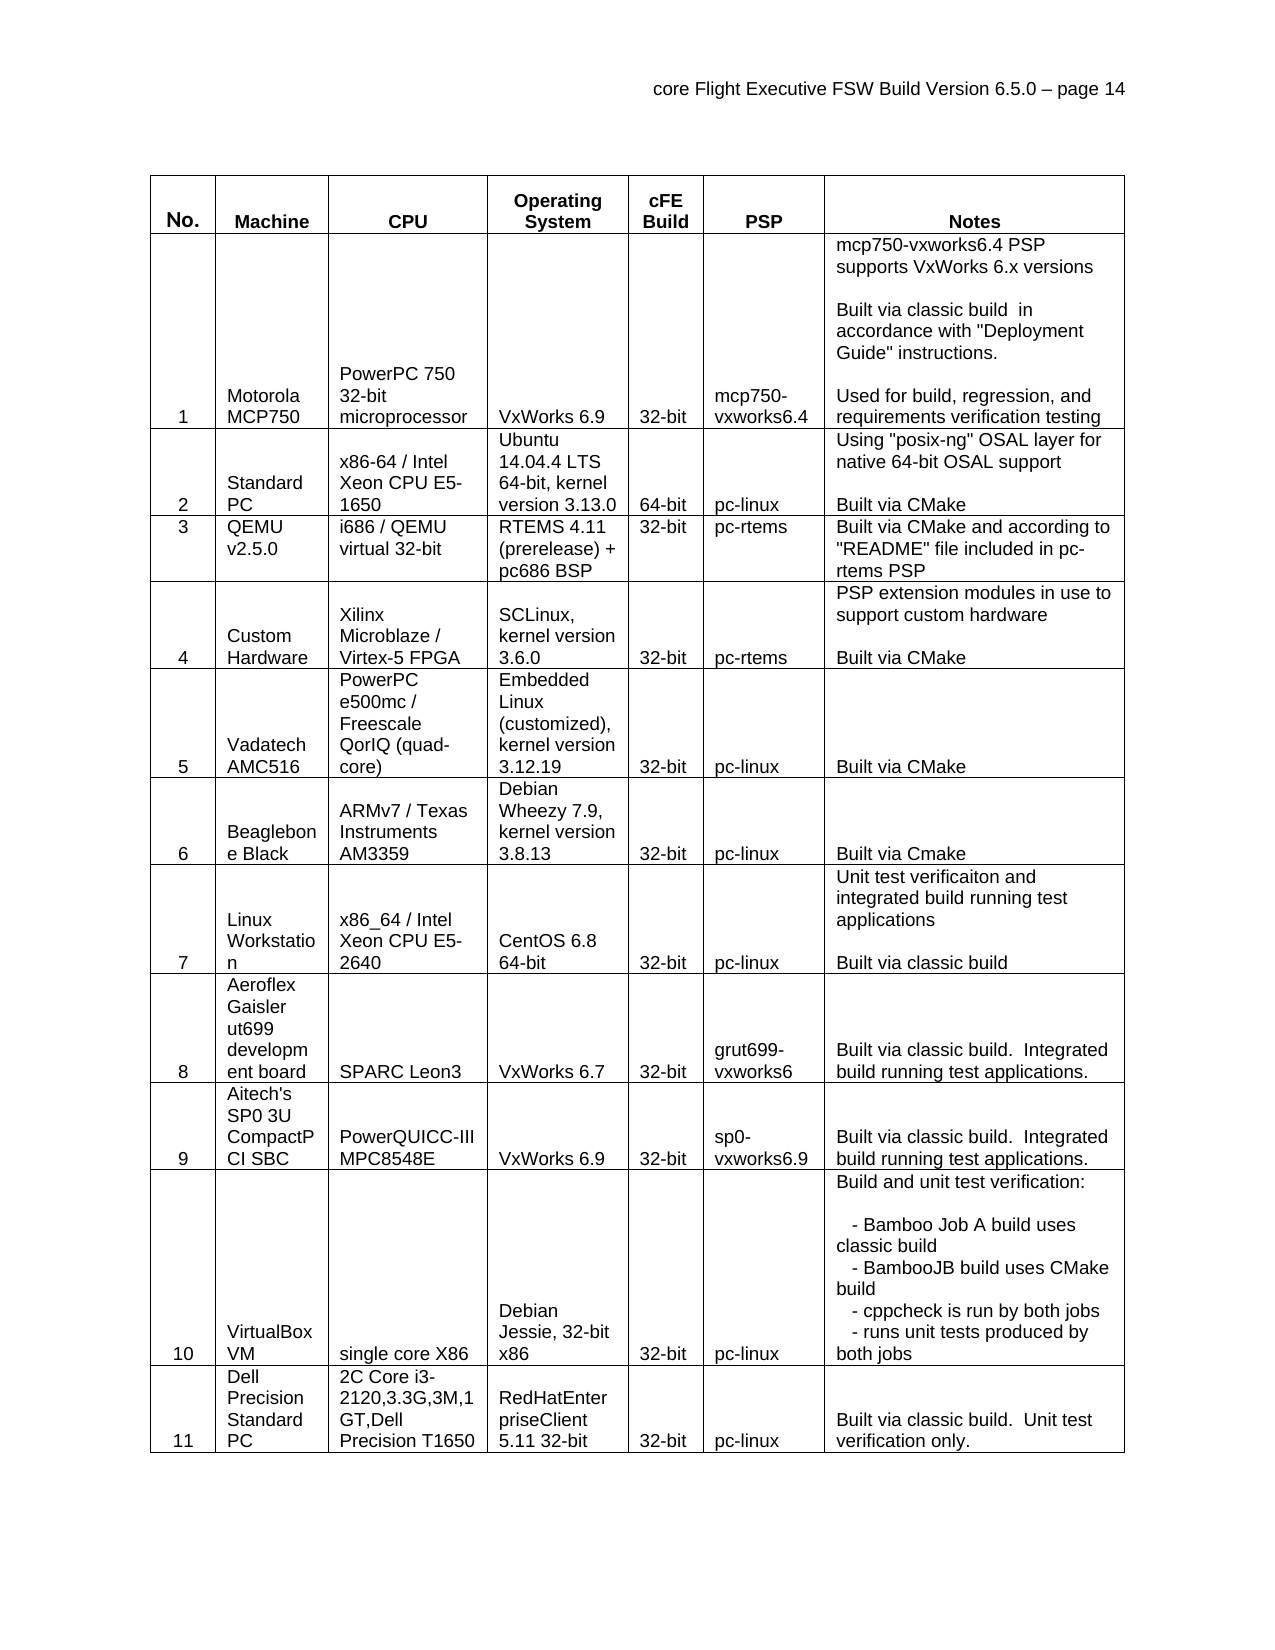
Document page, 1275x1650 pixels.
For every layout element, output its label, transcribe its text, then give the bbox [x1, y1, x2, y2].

table_cell SPARC Leon3 [329, 974, 487, 1082]
table_cell pc-linux [704, 865, 824, 973]
table_cell single core X86 [329, 1170, 487, 1364]
table_cell 32-bit [629, 778, 703, 864]
table_cell Custom Hardware [216, 582, 328, 668]
table_cell Aitech's SP0 3U CompactPCI SBC [216, 1083, 328, 1169]
table_cell 32-bit [629, 1170, 703, 1364]
table_cell VxWorks 6.9 [488, 1083, 628, 1169]
table_cell pc-linux [704, 429, 824, 515]
table_cell Linux Workstation [216, 865, 328, 973]
table_cell Ubuntu 14.04.4 LTS 64-bit, kernel version 3.13.0 [488, 429, 628, 515]
table_header PSP [704, 176, 824, 233]
table_cell sp0-vxworks6.9 [704, 1083, 824, 1169]
table_cell 6 [151, 778, 215, 864]
table_header Operating System [488, 176, 628, 233]
table_cell 4 [151, 582, 215, 668]
table_cell Using "posix-ng" OSAL layer for native 64-bit OSAL support Built via CMake [825, 429, 1124, 515]
table_cell VirtualBox VM [216, 1170, 328, 1364]
table_cell pc-linux [704, 1170, 824, 1364]
table_cell Built via classic build. Integrated build running test applications. [825, 974, 1124, 1082]
table_cell Aeroflex Gaisler ut699 development board [216, 974, 328, 1082]
table_cell x86-64 / Intel Xeon CPU E5-1650 [329, 429, 487, 515]
table_cell QEMU v2.5.0 [216, 516, 328, 581]
table_cell 3 [151, 516, 215, 581]
table_cell 9 [151, 1083, 215, 1169]
table_cell pc-linux [704, 778, 824, 864]
table_cell 2 [151, 429, 215, 515]
table_cell 7 [151, 865, 215, 973]
table_cell 11 [151, 1366, 215, 1452]
table_cell 2C Core i3-2120,3.3G,3M,1GT,Dell Precision T1650 [329, 1366, 487, 1452]
table_cell Built via Cmake [825, 778, 1124, 864]
table_cell PSP extension modules in use to support custom hardware Built via CMake [825, 582, 1124, 668]
table_cell 32-bit [629, 234, 703, 428]
table_cell Debian Jessie, 32-bit x86 [488, 1170, 628, 1364]
table_header Notes [825, 176, 1124, 233]
table_cell 1 [151, 234, 215, 428]
table_header Machine [216, 176, 328, 233]
table_cell i686 / QEMU virtual 32-bit [329, 516, 487, 581]
table_cell 32-bit [629, 582, 703, 668]
table_cell 32-bit [629, 1083, 703, 1169]
table_header cFE Build [629, 176, 703, 233]
table_cell pc-rtems [704, 582, 824, 668]
table_cell 32-bit [629, 1366, 703, 1452]
table_cell Build and unit test verification: - Bamboo Job A build uses classic build - BambooJB build uses CMake build - cppcheck is run by both jobs - runs unit tests produced by both jobs [825, 1170, 1124, 1364]
table_cell mcp750-vxworks6.4 [704, 234, 824, 428]
table_cell 10 [151, 1170, 215, 1364]
table_cell RTEMS 4.11 (prerelease) + pc686 BSP [488, 516, 628, 581]
table_cell ARMv7 / Texas Instruments AM3359 [329, 778, 487, 864]
table_cell Built via classic build. Unit test verification only. [825, 1366, 1124, 1452]
table_cell 64-bit [629, 429, 703, 515]
table_cell Vadatech AMC516 [216, 669, 328, 777]
table_header No. [151, 176, 215, 233]
table_cell 32-bit [629, 974, 703, 1082]
table_cell 32-bit [629, 669, 703, 777]
table_cell grut699-vxworks6 [704, 974, 824, 1082]
table_cell pc-linux [704, 669, 824, 777]
table_cell PowerPC 750 32-bit microprocessor [329, 234, 487, 428]
table_cell Motorola MCP750 [216, 234, 328, 428]
table_cell 32-bit [629, 516, 703, 581]
table_cell VxWorks 6.9 [488, 234, 628, 428]
table_cell pc-linux [704, 1366, 824, 1452]
table_cell Built via CMake and according to "README" file included in pc-rtems PSP [825, 516, 1124, 581]
table_cell Xilinx Microblaze / Virtex-5 FPGA [329, 582, 487, 668]
table_cell Beaglebone Black [216, 778, 328, 864]
table_cell Built via CMake [825, 669, 1124, 777]
table_cell 8 [151, 974, 215, 1082]
table_cell PowerPC e500mc / Freescale QorIQ (quad-core) [329, 669, 487, 777]
table_cell Dell Precision Standard PC [216, 1366, 328, 1452]
table_cell pc-rtems [704, 516, 824, 581]
table_cell Built via classic build. Integrated build running test applications. [825, 1083, 1124, 1169]
table_cell RedHatEnterpriseClient 5.11 32-bit [488, 1366, 628, 1452]
table_cell mcp750-vxworks6.4 PSP supports VxWorks 6.x versions Built via classic build in accordance with "Deployment Guide" instructions. Used for build, regression, and requirements verification testing [825, 234, 1124, 428]
table_header CPU [329, 176, 487, 233]
table_cell Unit test verificaiton and integrated build running test applications Built via classic build [825, 865, 1124, 973]
table_cell x86_64 / Intel Xeon CPU E5-2640 [329, 865, 487, 973]
table_cell VxWorks 6.7 [488, 974, 628, 1082]
table_cell 5 [151, 669, 215, 777]
table_cell 32-bit [629, 865, 703, 973]
table_cell CentOS 6.8 64-bit [488, 865, 628, 973]
table_cell SCLinux, kernel version 3.6.0 [488, 582, 628, 668]
table_cell Embedded Linux (customized), kernel version 3.12.19 [488, 669, 628, 777]
table_cell PowerQUICC-III MPC8548E [329, 1083, 487, 1169]
table_cell Debian Wheezy 7.9, kernel version 3.8.13 [488, 778, 628, 864]
table_cell Standard PC [216, 429, 328, 515]
